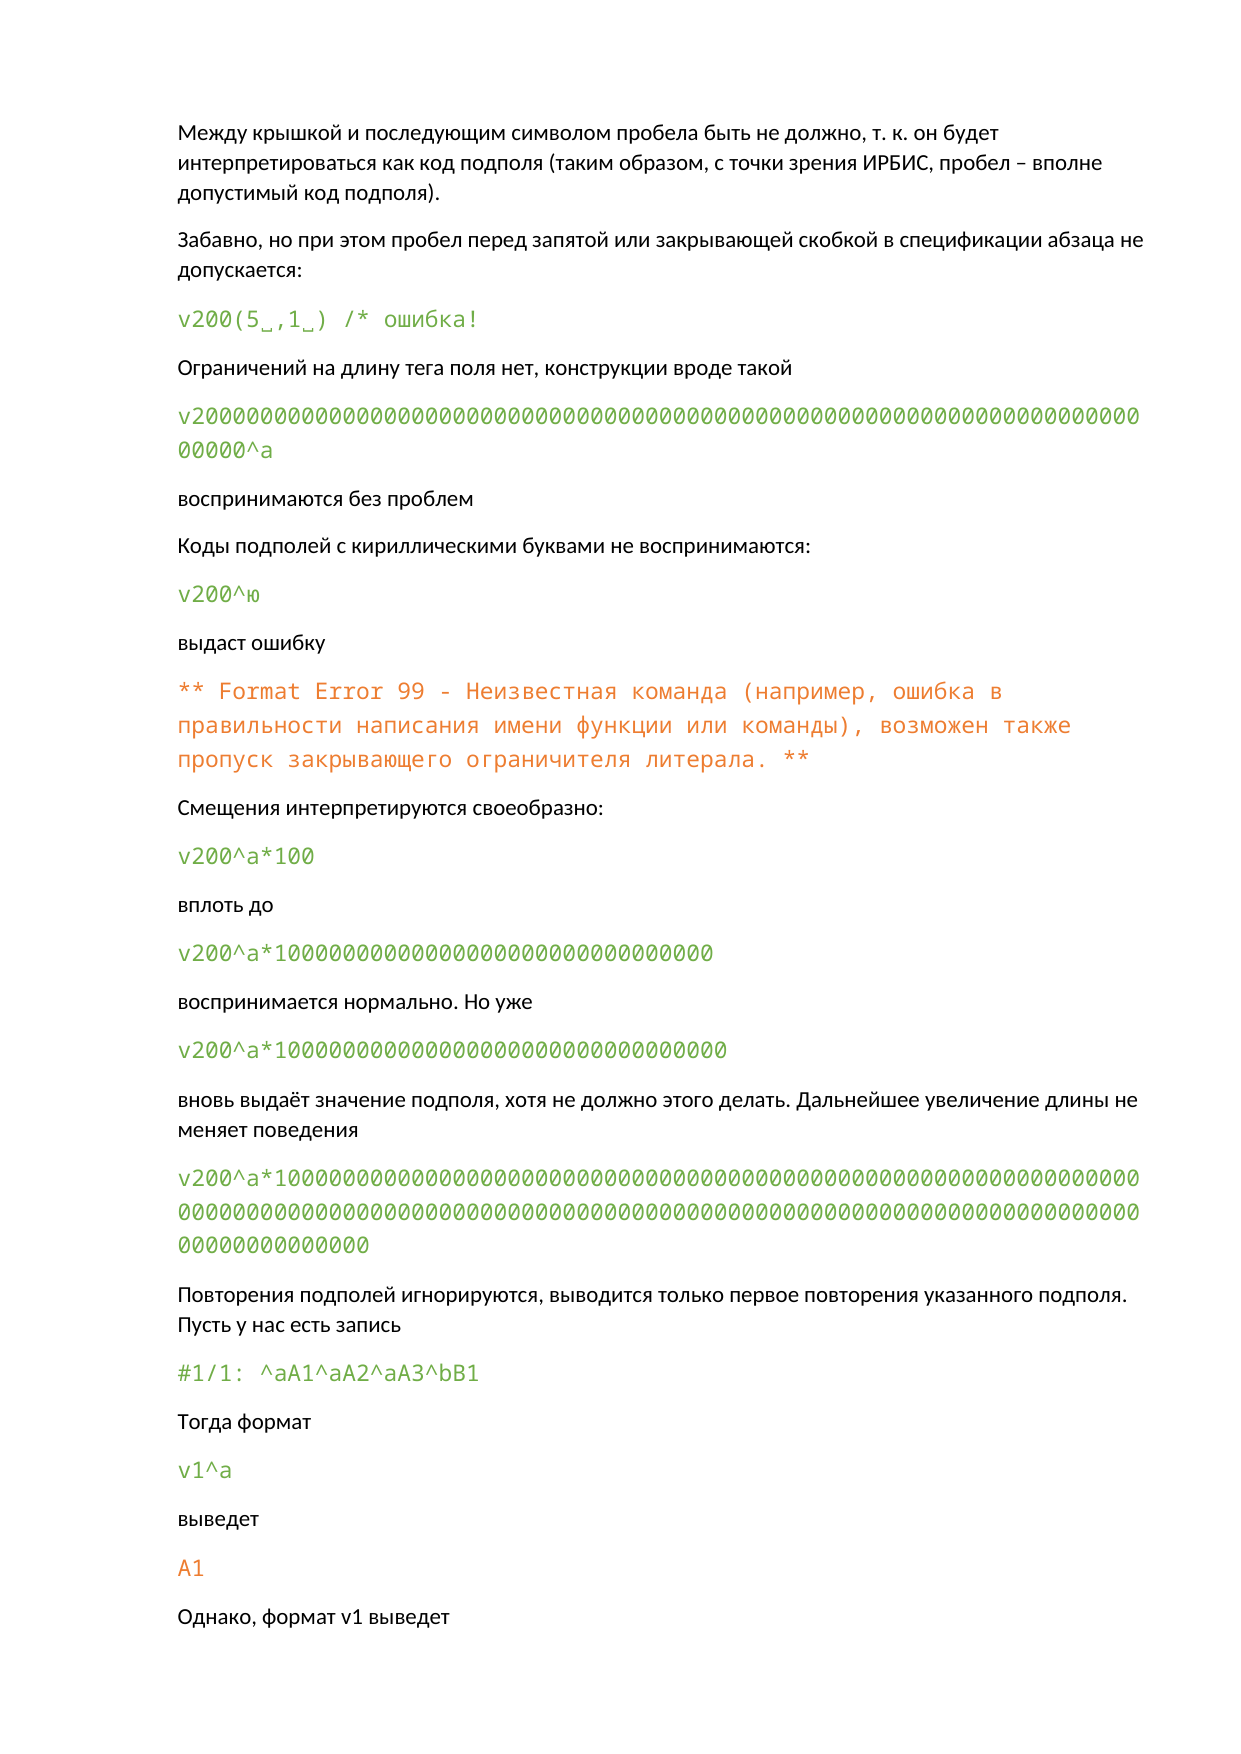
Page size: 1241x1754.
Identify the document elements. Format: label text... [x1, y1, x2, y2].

text A1 [177, 1551, 1152, 1583]
text v200^a*100000000000000000000000000000000 [177, 1034, 1152, 1066]
text Тогда формат [177, 1407, 1152, 1435]
text Повторения подполей игнорируются, выводится только первое повторения указанного подполя. Пусть у нас есть запись [177, 1280, 1152, 1338]
text v200^ю [177, 578, 1152, 609]
text v20000000000000000000000000000000000000000000000000000000000000000000000000^a [177, 400, 1152, 465]
text Однако, формат v1 выведет [177, 1602, 1152, 1630]
text Коды подполей с кириллическими буквами не воспринимаются: [177, 531, 1152, 559]
text воспринимается нормально. Но уже [177, 987, 1152, 1016]
text Между крышкой и последующим символом пробела быть не должно, т. к. он будет интерпретироваться как код подполя (таким образом, с точки зрения ИРБИС, пробел – вполне допустимый код подполя). [177, 118, 1152, 207]
text выдаст ошибку [177, 628, 1152, 656]
text Забавно, но при этом пробел перед запятой или закрывающей скобкой в спецификации абзаца не допускается: [177, 225, 1152, 284]
text Смещения интерпретируются своеобразно: [177, 793, 1152, 821]
text v200^a*10000000000000000000000000000000 [177, 937, 1152, 968]
text выведет [177, 1504, 1152, 1533]
text v1^a [177, 1454, 1152, 1485]
text v200^a*100000000000000000000000000000000000000000000000000000000000000000000000000000000000000000000000000000000000000000000000000000000000000000000000000 [177, 1162, 1152, 1261]
text вплоть до [177, 890, 1152, 918]
text воспринимаются без проблем [177, 484, 1152, 512]
text v200^a*100 [177, 840, 1152, 871]
text v200(5˽,1˽) /* ошибка! [177, 302, 1152, 334]
text ** Format Error 99 - Неизвестная команда (например, ошибка в правильности написания имени функции или команды), возможен также пропуск закрывающего ограничителя литерала. ** [177, 675, 1152, 774]
text вновь выдаёт значение подполя, хотя не должно этого делать. Дальнейшее увеличение длины не меняет поведения [177, 1085, 1152, 1143]
text Ограничений на длину тега поля нет, конструкции вроде такой [177, 353, 1152, 381]
text #1/1: ^aA1^aA2^aA3^bB1 [177, 1357, 1152, 1388]
